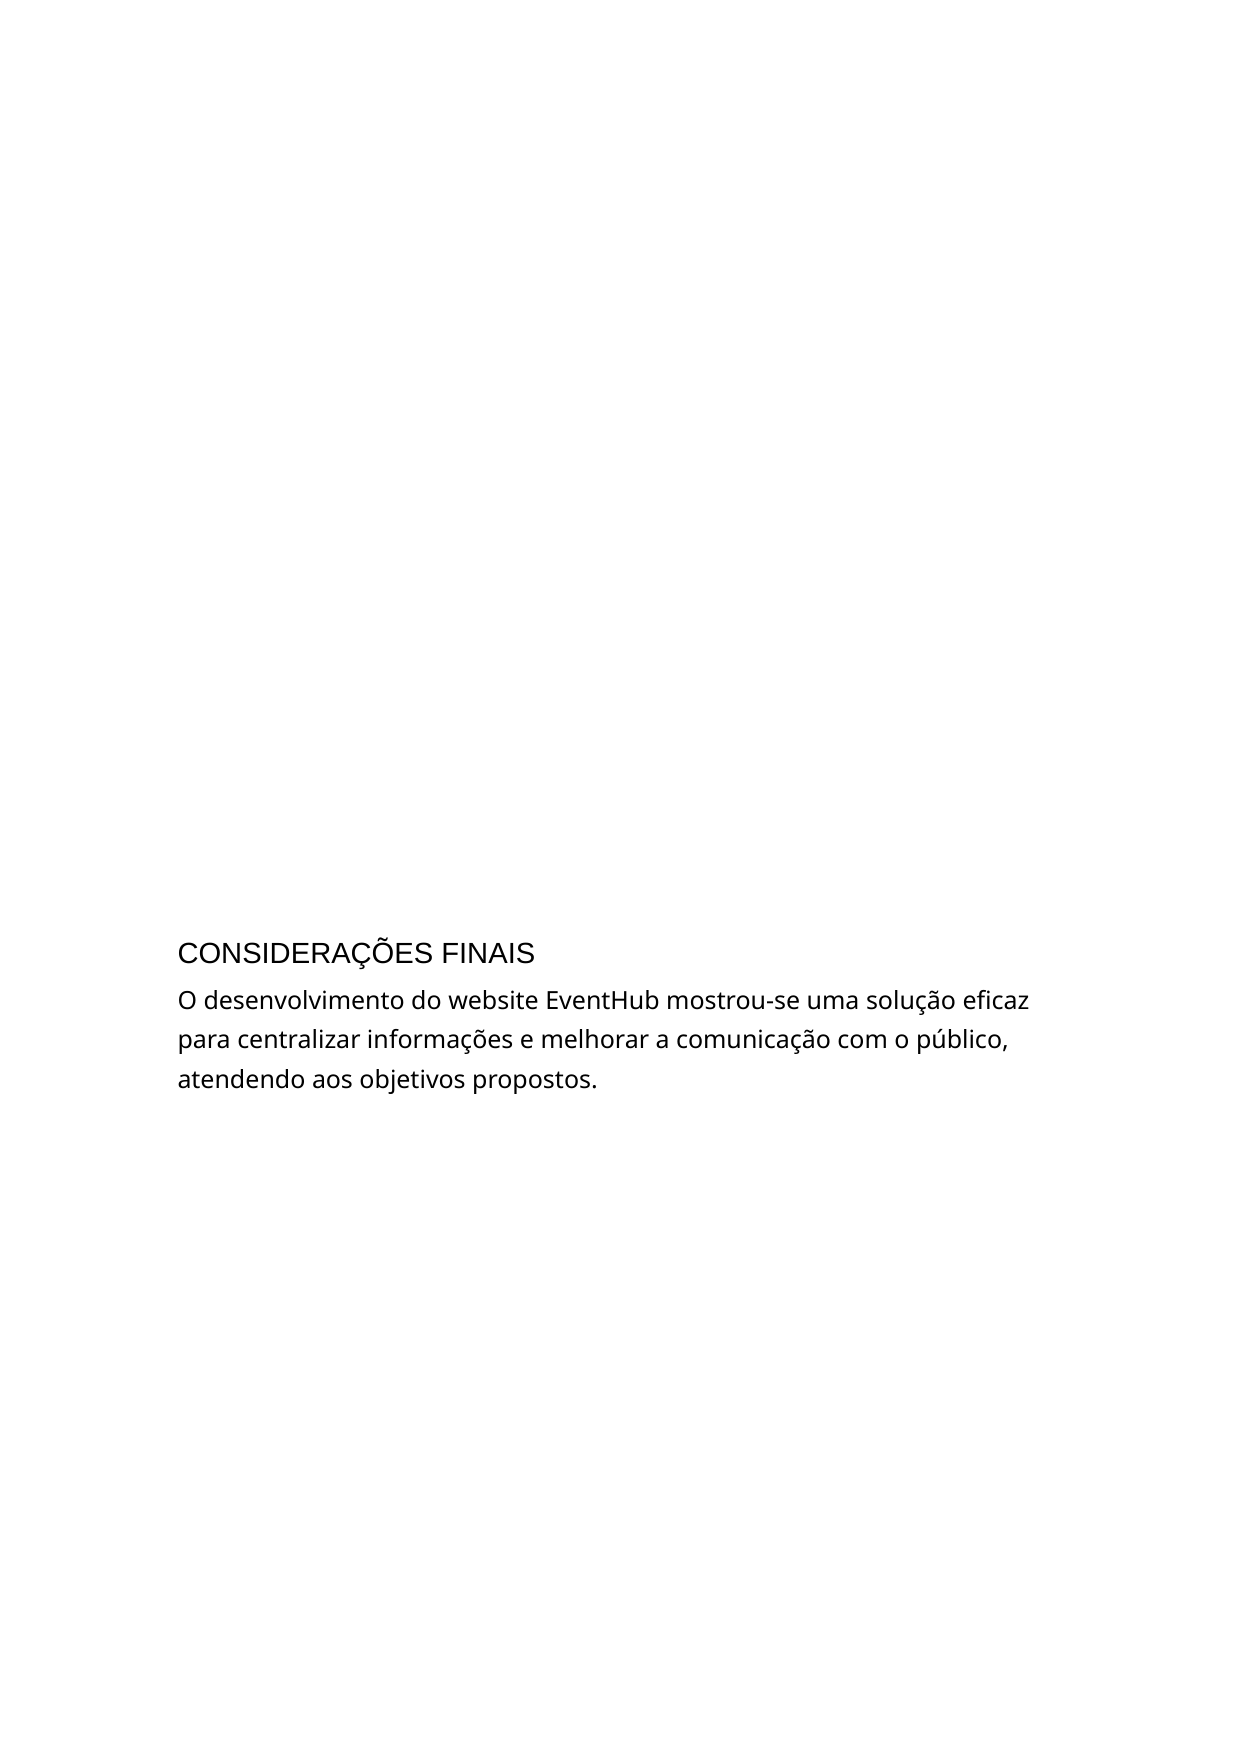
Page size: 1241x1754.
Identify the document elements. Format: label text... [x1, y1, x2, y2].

subtitle CONSIDERAÇÕES FINAIS [177, 936, 1063, 970]
text O desenvolvimento do website EventHub mostrou-se uma solução eficaz para centralizar informações e melhorar a comunicação com o público, atendendo aos objetivos propostos. [177, 983, 1063, 1095]
